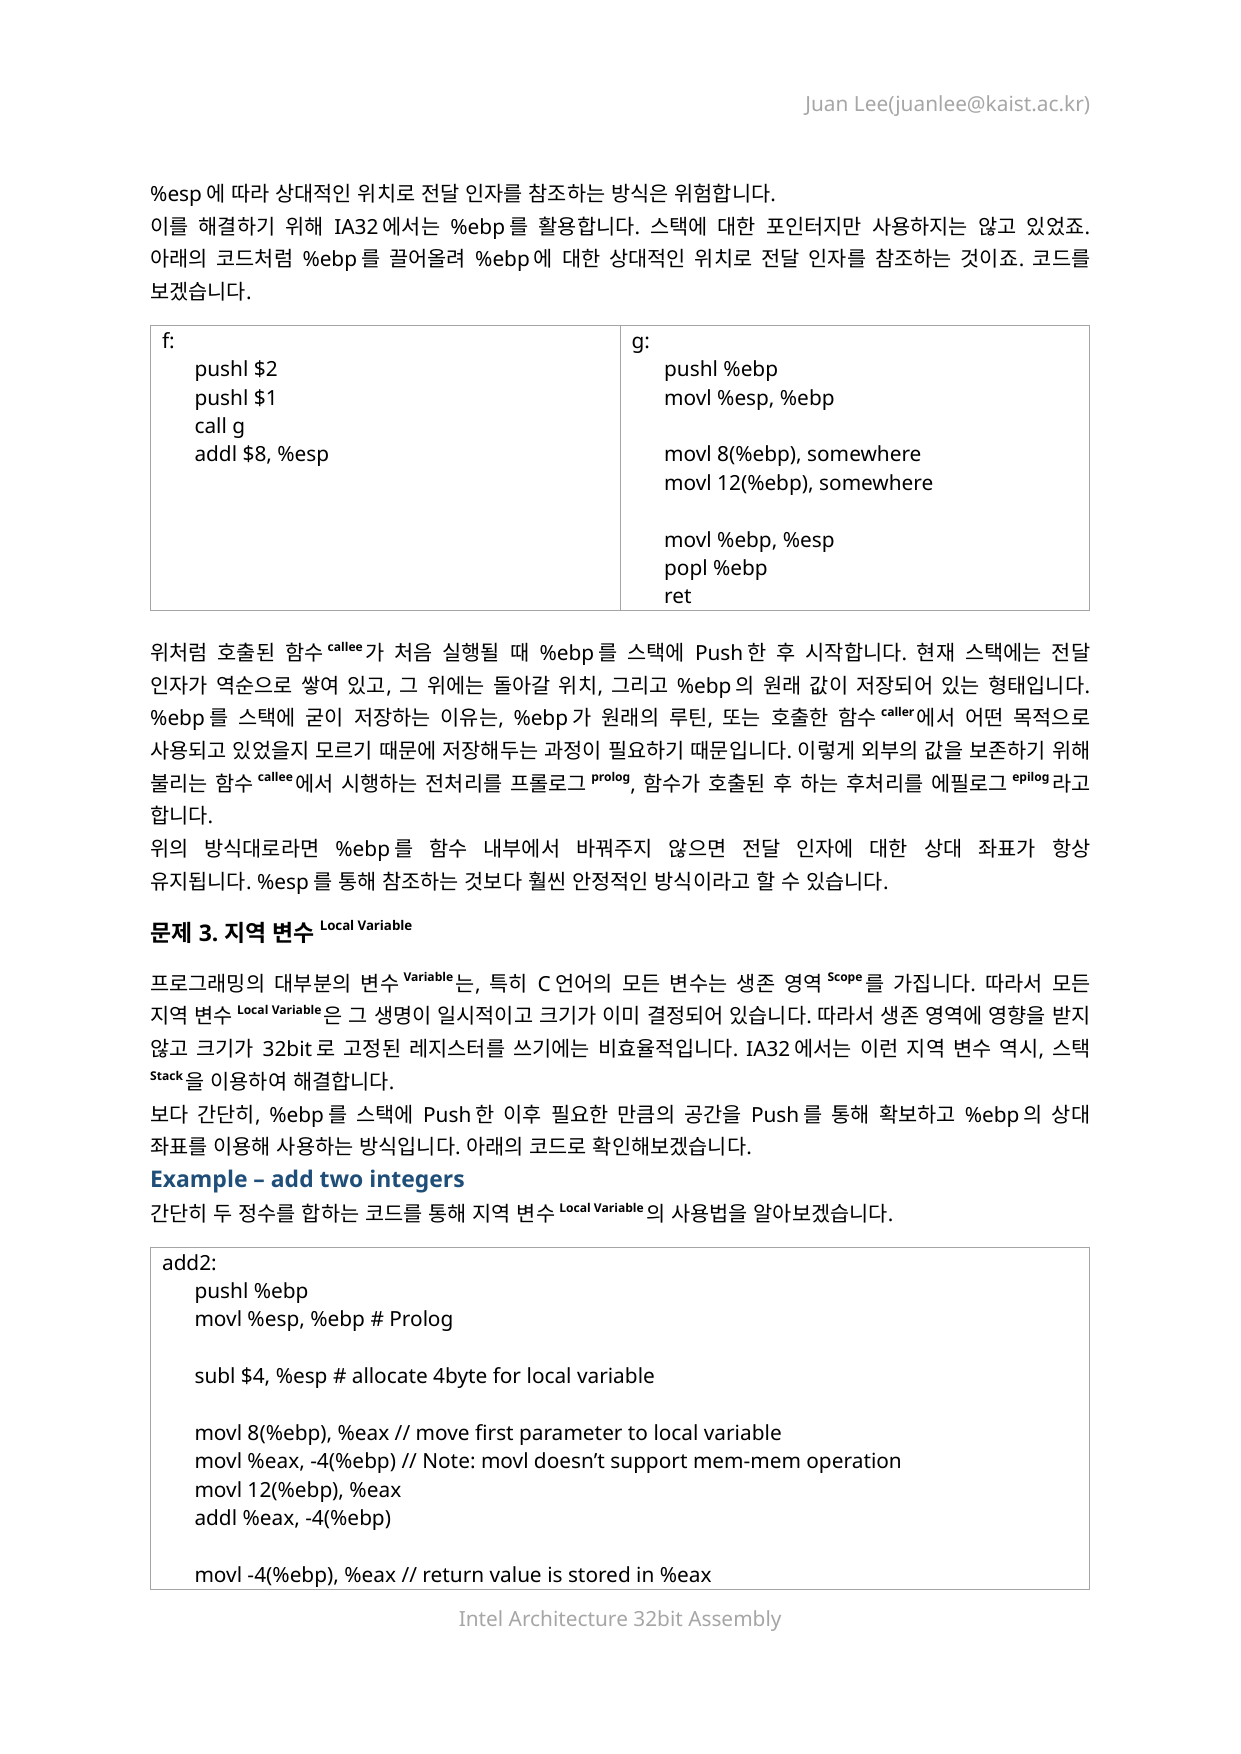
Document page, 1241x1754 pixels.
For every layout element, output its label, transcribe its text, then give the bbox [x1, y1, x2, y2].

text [150, 177, 1090, 306]
text 간단히 두 정수를 합하는 코드를 통해 지역 변수Local Variable의 사용법을 알아보겠습니다. [150, 1197, 1090, 1227]
table_header g: pushl %ebp movl %esp, %ebp movl 8(%ebp), somewhere movl 12(%ebp), somewhere movl %ebp, %esp popl %ebp ret [621, 326, 1089, 610]
table_header f: pushl $2 pushl $1 call g addl $8, %esp [151, 326, 620, 610]
text 프로그래밍의 대부분의 변수Variable는, 특히 C언어의 모든 변수는 생존 영역Scope를 가집니다. 따라서 모든 지역 변수Local Variable은 그 생명이 일시적이고 크기가 이미 결정되어 있습니다. 따라서 생존 영역에 영향을 받지 않고 크기가 32bit로 고정된 레지스터를 쓰기에는 비효율적입니다. IA32에서는 이런 지역 변수 역시, 스택Stack을 이용하여 해결합니다. 보다 간단히, %ebp를 스택에 Push한 이후 필요한 만큼의 공간을 Push를 통해 확보하고 %ebp의 상대 좌표를 이용해 사용하는 방식입니다. 아래의 코드로 확인해보겠습니다. Example – add two integers [150, 967, 1090, 1195]
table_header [151, 1248, 1089, 1589]
text 위처럼 호출된 함수callee가 처음 실행될 때 %ebp를 스택에 Push한 후 시작합니다. 현재 스택에는 전달 인자가 역순으로 쌓여 있고, 그 위에는 돌아갈 위치, 그리고 %ebp의 원래 값이 저장되어 있는 형태입니다. %ebp를 스택에 굳이 저장하는 이유는, %ebp가 원래의 루틴, 또는 호출한 함수caller에서 어떤 목적으로 사용되고 있었을지 모르기 때문에 저장해두는 과정이 필요하기 때문입니다. 이렇게 외부의 값을 보존하기 위해 불리는 함수callee에서 시행하는 전처리를 프롤로그prolog, 함수가 호출된 후 하는 후처리를 에필로그epilog라고 합니다. 위의 방식대로라면 %ebp를 함수 내부에서 바꿔주지 않으면 전달 인자에 대한 상대 좌표가 항상 유지됩니다. %esp를 통해 참조하는 것보다 훨씬 안정적인 방식이라고 할 수 있습니다. [150, 636, 1090, 895]
text 문제 3. 지역 변수Local Variable [150, 914, 1090, 948]
